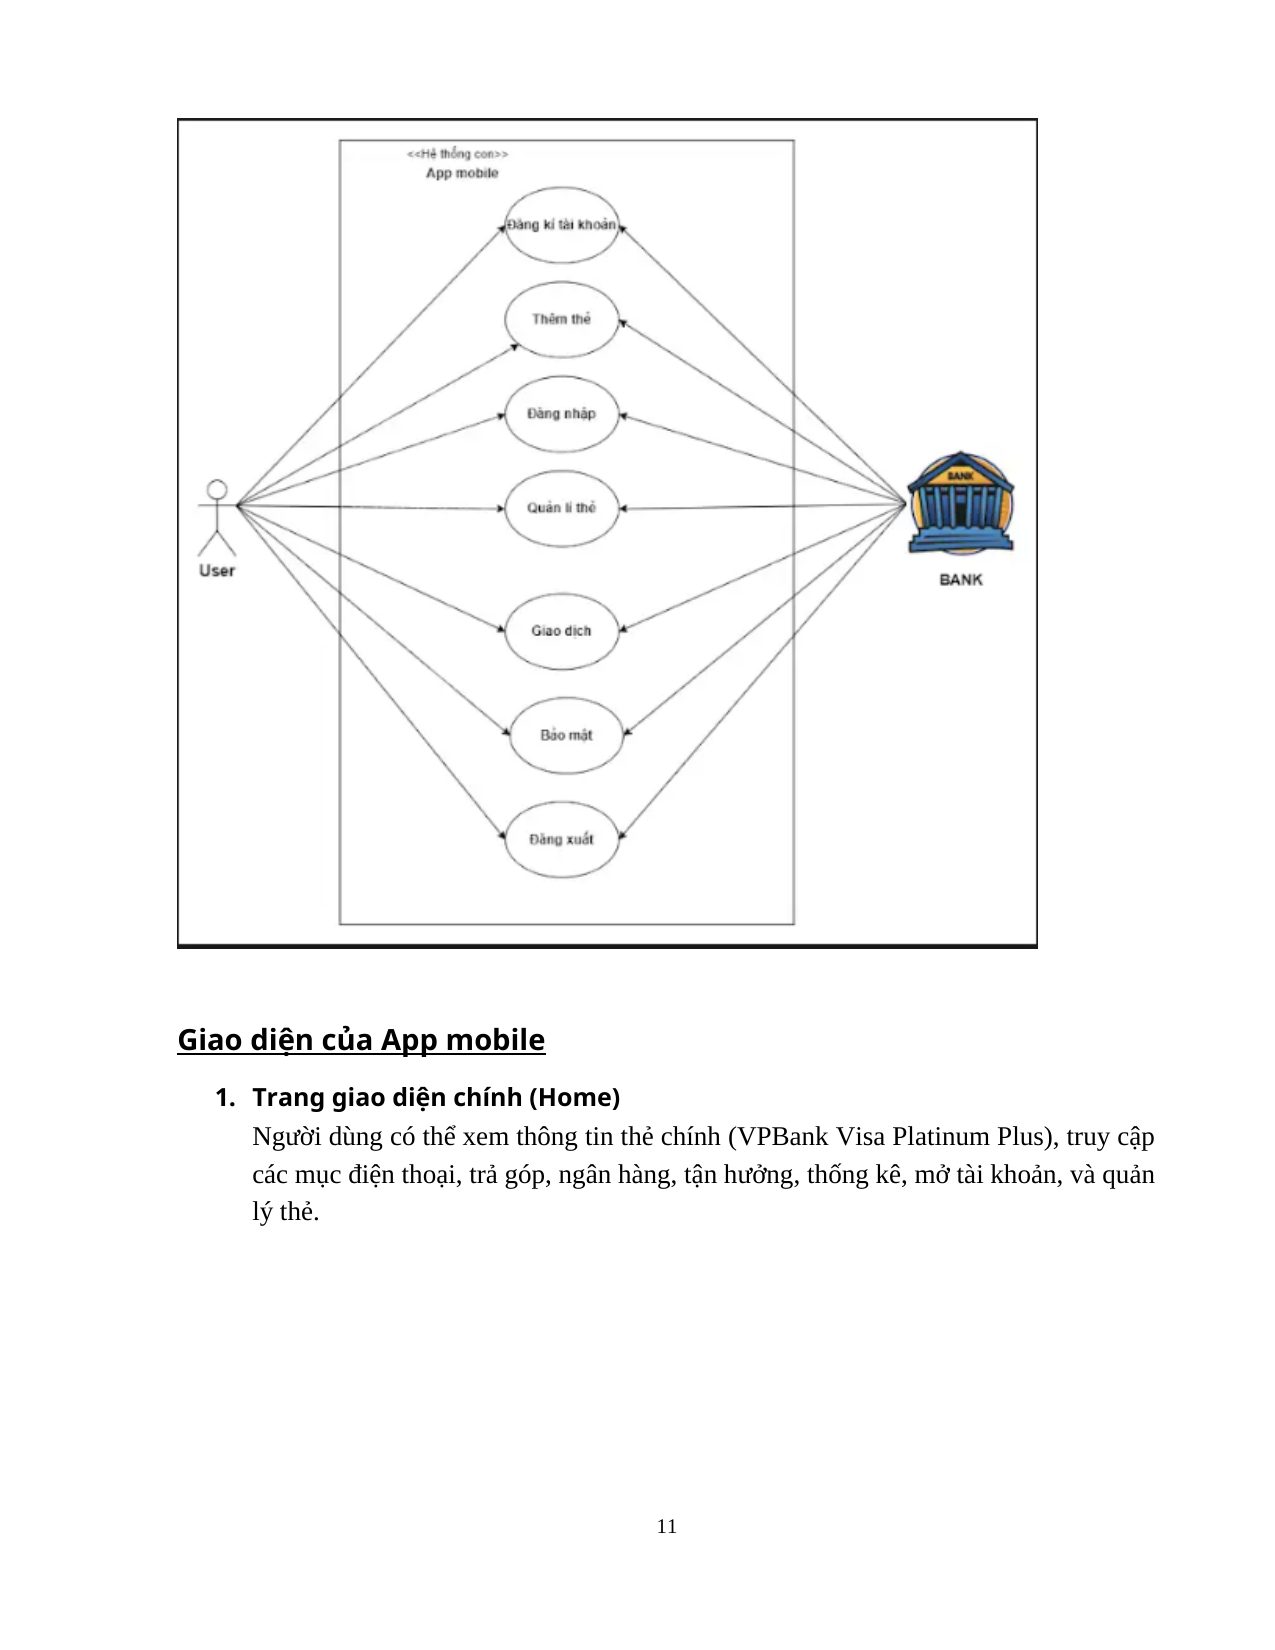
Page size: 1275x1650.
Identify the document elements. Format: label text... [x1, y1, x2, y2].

list Trang giao diện chính (Home) [214, 1080, 1156, 1114]
list Người dùng có thể xem thông tin thẻ chính (VPBank Visa Platinum Plus), truy cập các mục điện thoại, trả góp, ngân hàng, tận hưởng, thống kê, mở tài khoản, và quản lý thẻ. [252, 1121, 1156, 1226]
picture [177, 118, 1038, 949]
text Giao diện của App mobile [177, 1019, 1156, 1059]
